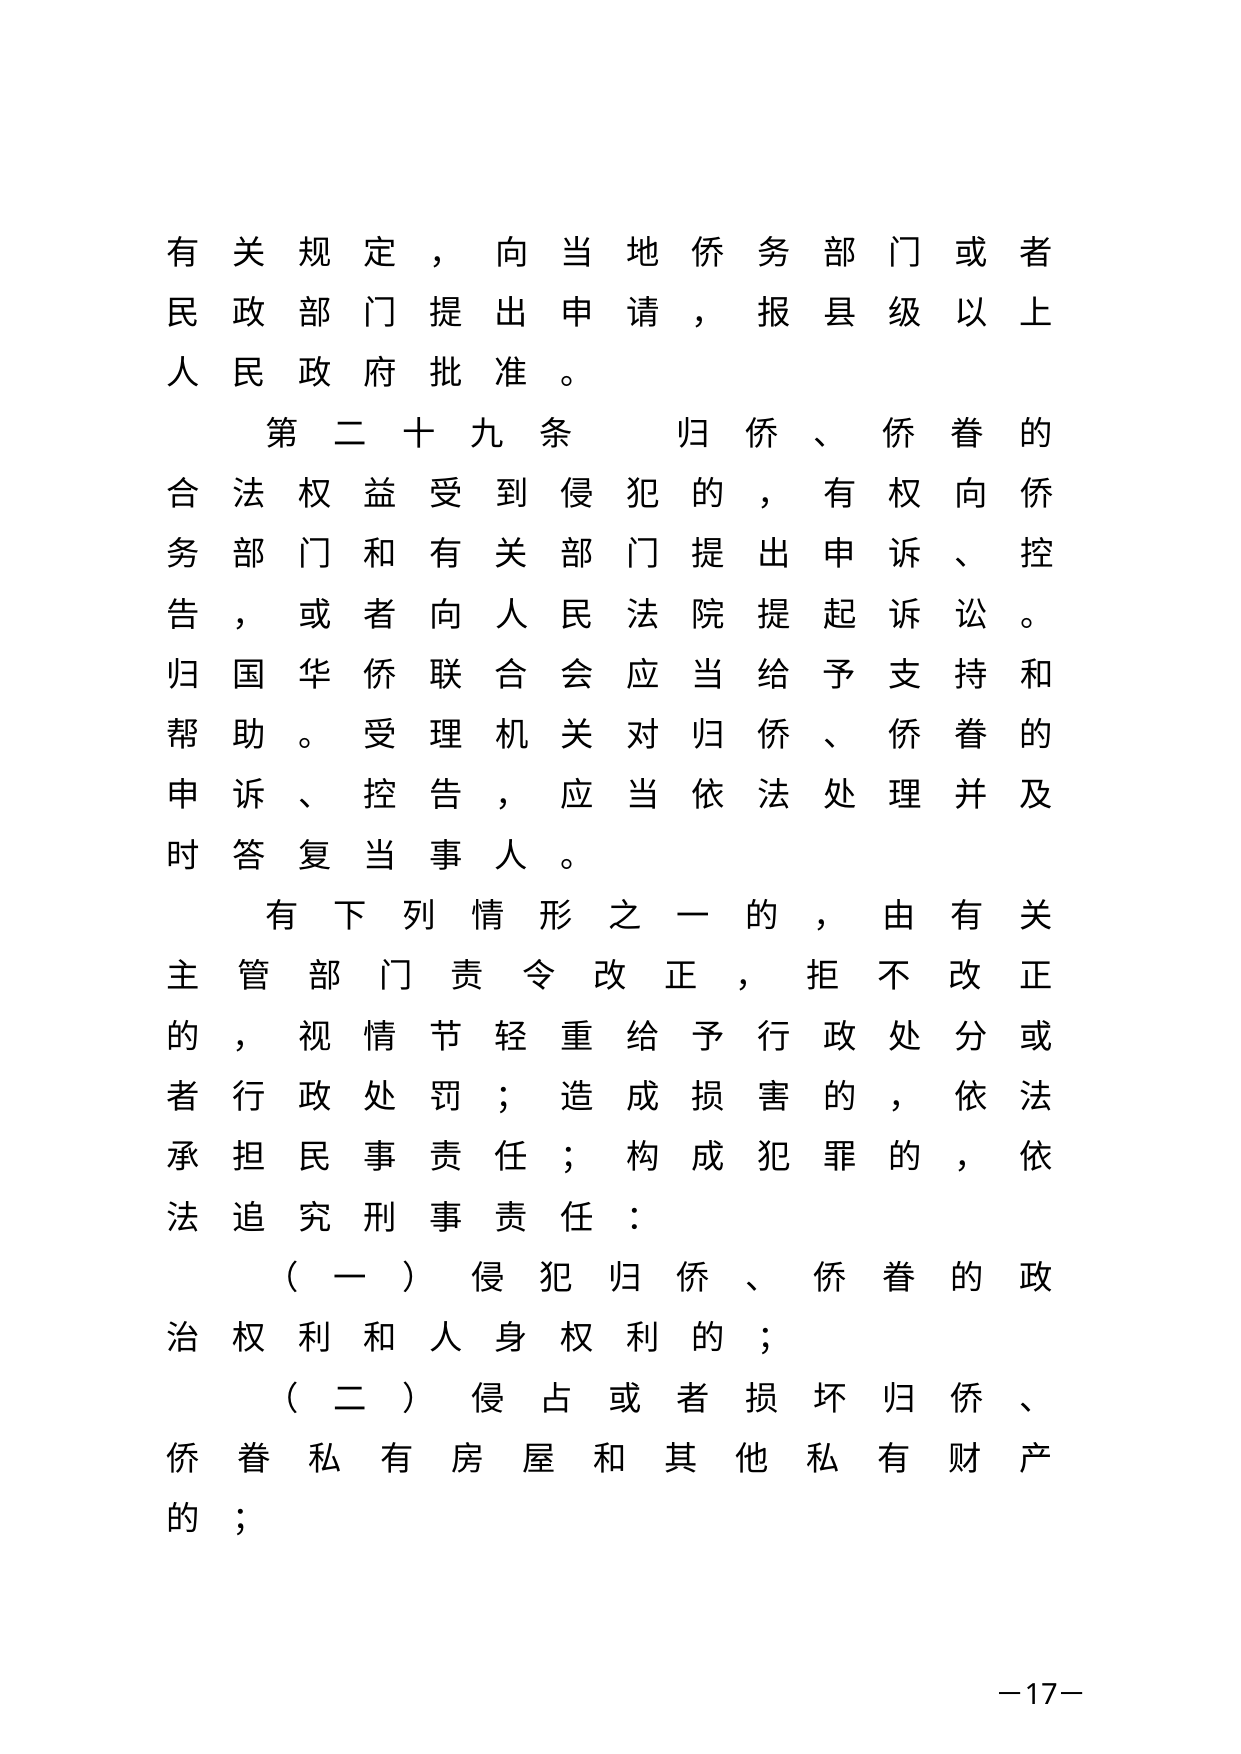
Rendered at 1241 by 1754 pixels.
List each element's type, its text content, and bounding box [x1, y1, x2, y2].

text （一）侵犯归侨、侨眷的政治权利和人身权利的； [167, 1245, 1085, 1365]
text 第二十九条 归侨、侨眷的合法权益受到侵犯的，有权向侨务部门和有关部门提出申诉、控告，或者向人民法院提起诉讼。归国华侨联合会应当给予支持和帮助。受理机关对归侨、侨眷的申诉、控告，应当依法处理并及时答复当事人。 [167, 400, 1085, 883]
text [167, 219, 1085, 400]
text 有下列情形之一的，由有关主管部门责令改正，拒不改正的，视情节轻重给予行政处分或者行政处罚；造成损害的，依法承担民事责任；构成犯罪的，依法追究刑事责任： [167, 883, 1085, 1245]
text （二）侵占或者损坏归侨、侨眷私有房屋和其他私有财产的； [167, 1365, 1085, 1546]
